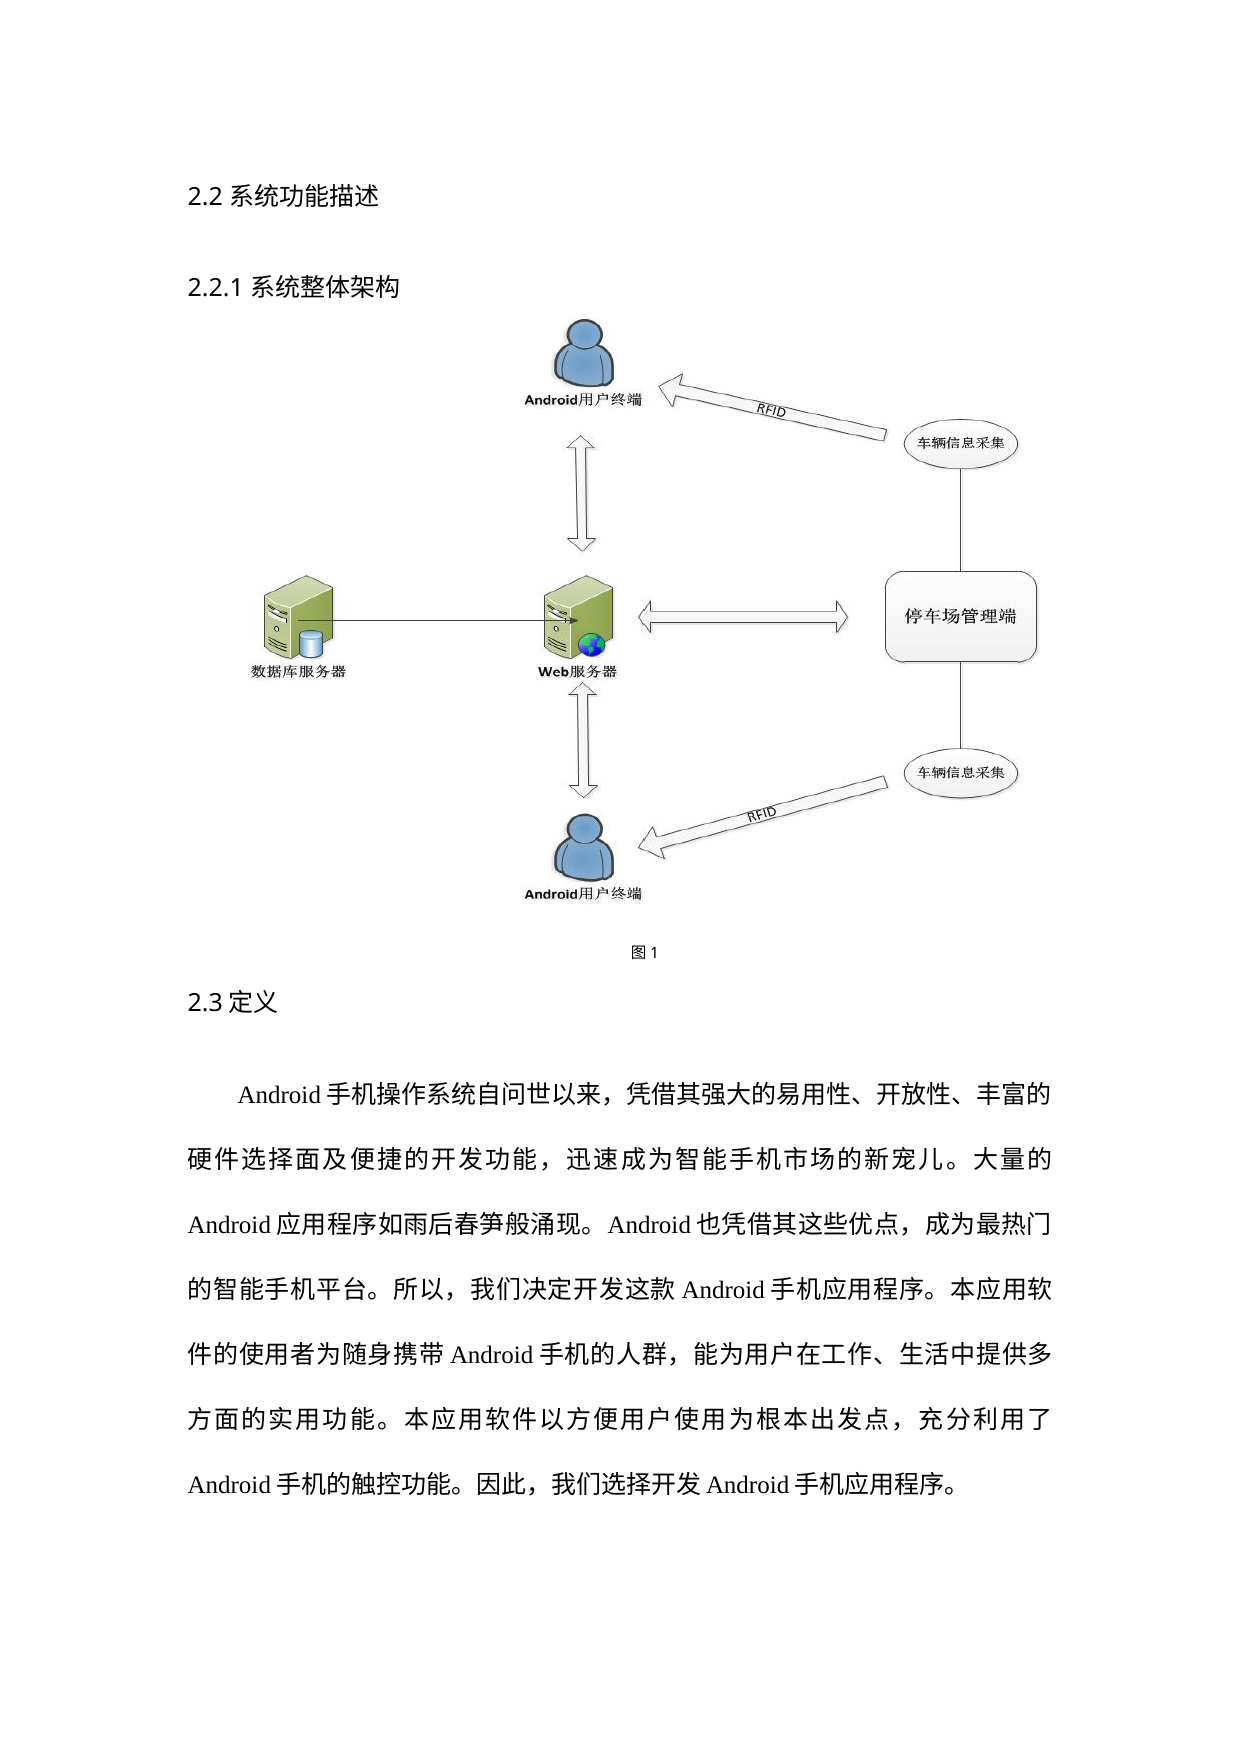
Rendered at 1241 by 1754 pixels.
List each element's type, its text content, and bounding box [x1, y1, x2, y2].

subtitle 2.2 系统功能描述 [187, 162, 1053, 227]
text 图 1 [187, 936, 1053, 968]
text Android手机操作系统自问世以来，凭借其强大的易用性、开放性、丰富的硬件选择面及便捷的开发功能，迅速成为智能手机市场的新宠儿。大量的Android应用程序如雨后春笋般涌现。Android也凭借其这些优点，成为最热门的智能手机平台。所以，我们决定开发这款Android手机应用程序。本应用软件的使用者为随身携带Android手机的人群，能为用户在工作、生活中提供多方面的实用功能。本应用软件以方便用户使用为根本出发点，充分利用了Android手机的触控功能。因此，我们选择开发Android手机应用程序。 [187, 1060, 1053, 1515]
subtitle 2.2.1 系统整体架构 [187, 253, 1053, 318]
subtitle 2.3定义 [187, 968, 1053, 1033]
picture [250, 318, 1040, 905]
